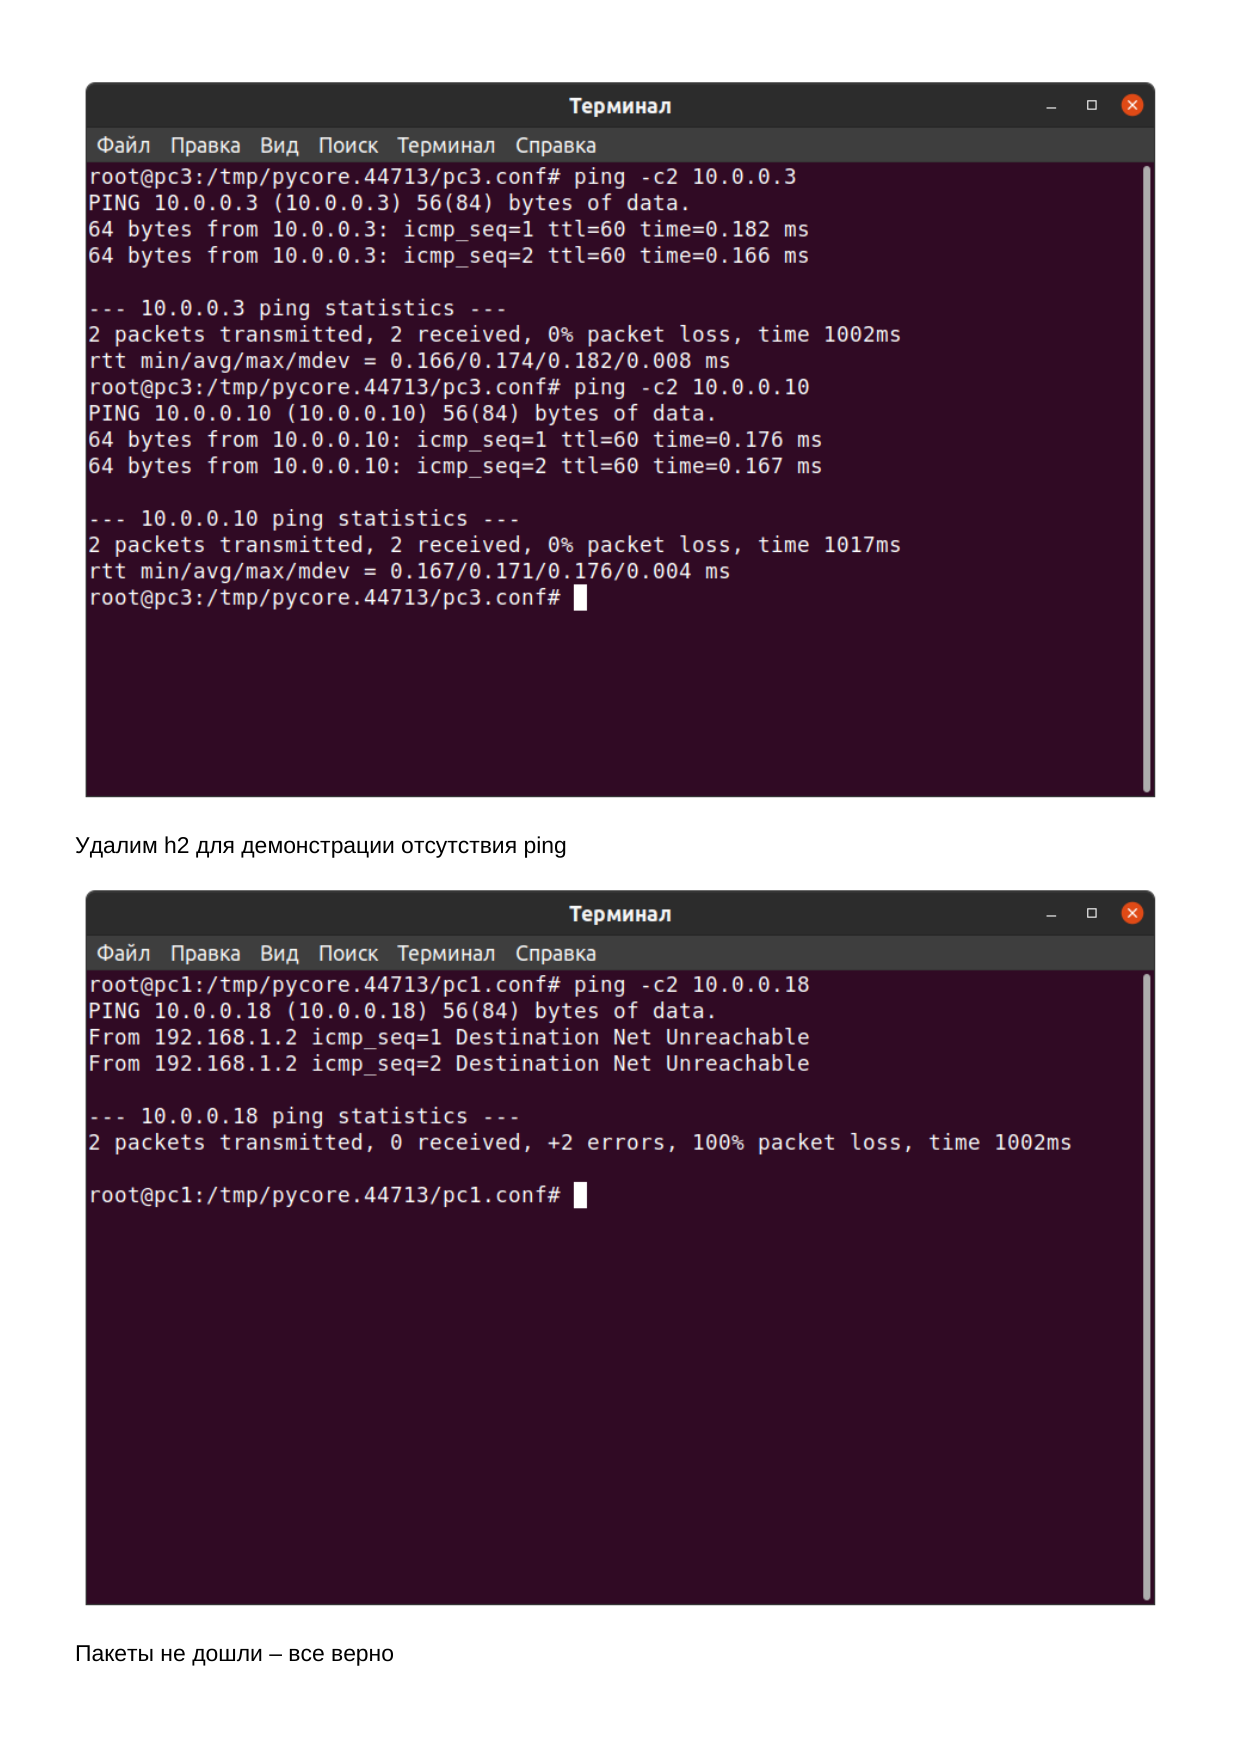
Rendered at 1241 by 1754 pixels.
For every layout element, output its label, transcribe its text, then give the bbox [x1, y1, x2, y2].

text Пакеты не дошли – все верно [75, 1640, 1165, 1666]
picture [75, 75, 1166, 808]
text Удалим h2 для демонстрации отсутствия ping [75, 832, 1165, 858]
picture [75, 883, 1166, 1616]
